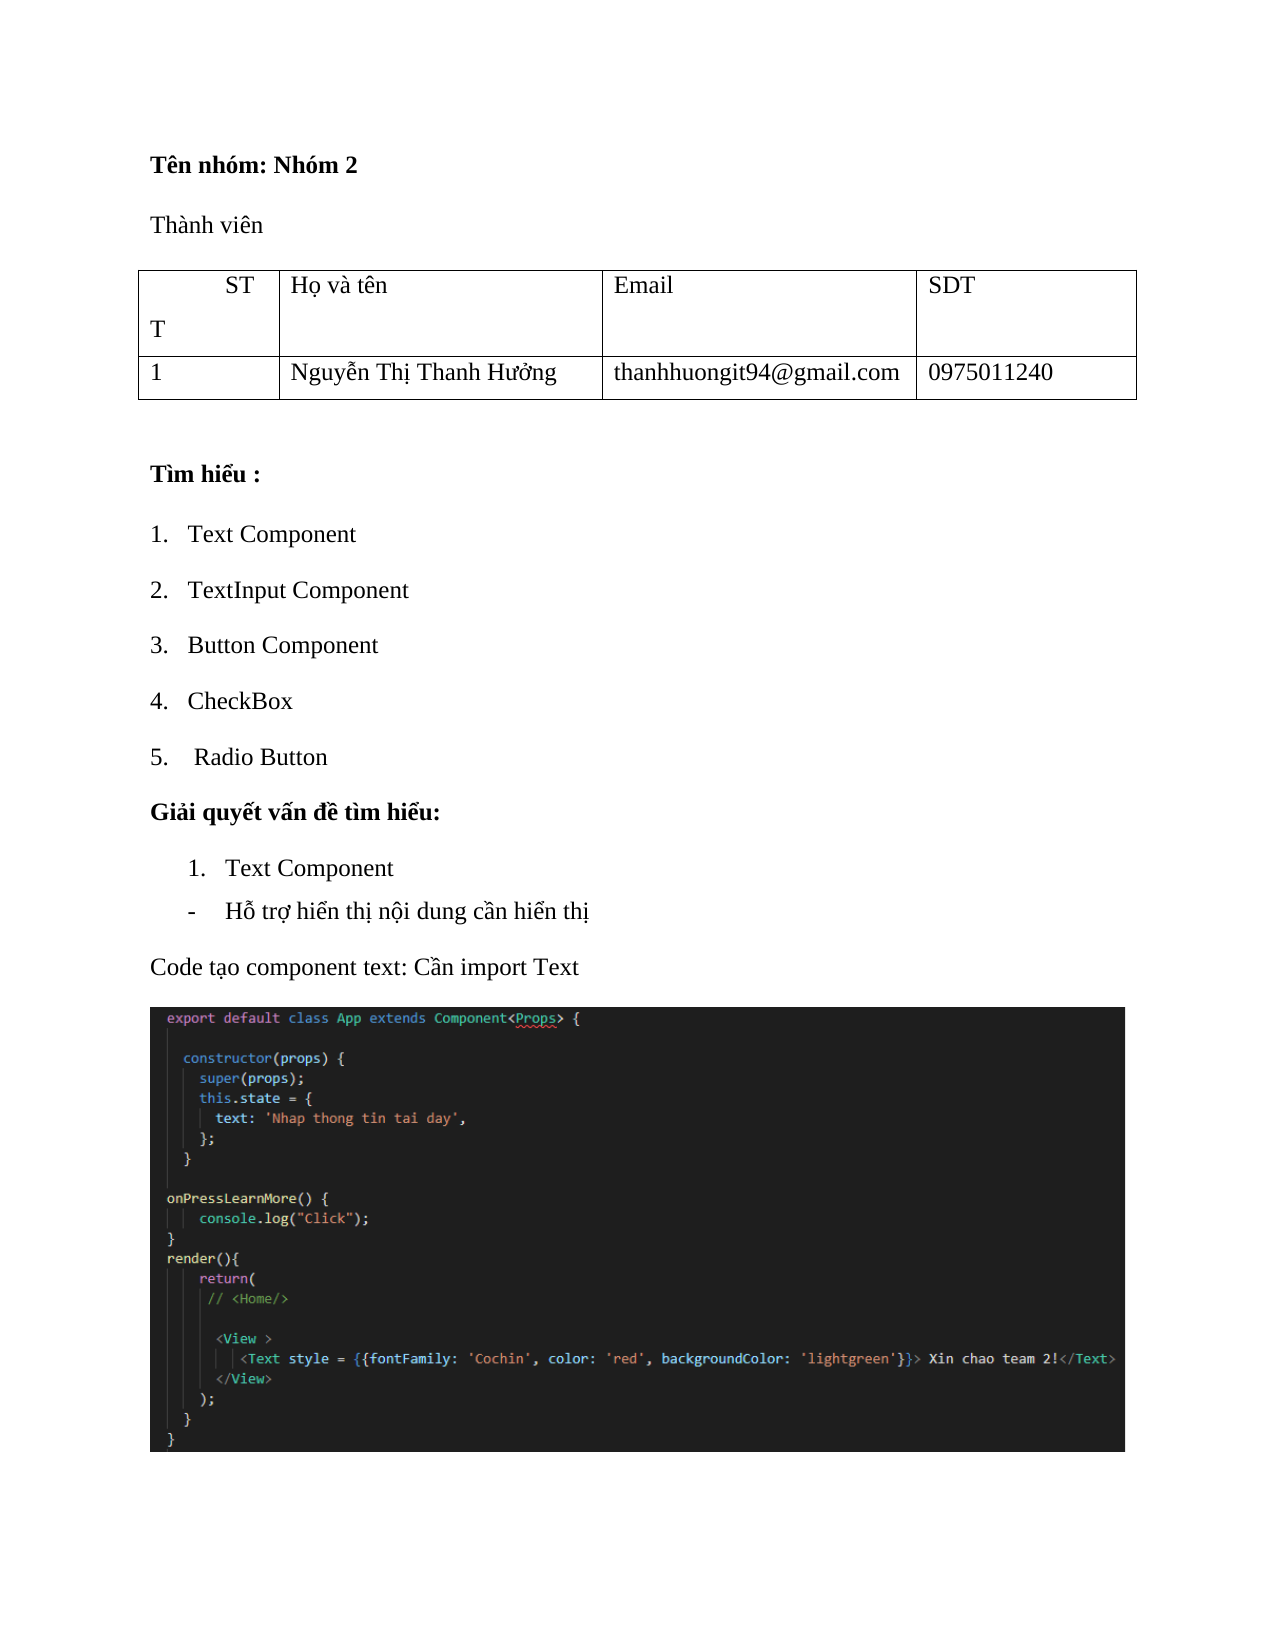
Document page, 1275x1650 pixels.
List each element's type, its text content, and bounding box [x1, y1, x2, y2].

text Code tạo component text: Cần import Text [150, 952, 1125, 980]
list Text Component [150, 519, 1125, 548]
table_header Họ và tên [280, 271, 602, 356]
text Thành viên [150, 210, 1125, 238]
picture [150, 1007, 1125, 1452]
table_header SDT [917, 271, 1136, 356]
text Giải quyết vấn đề tìm hiểu: [150, 797, 1125, 826]
text Tìm hiểu : [150, 459, 1125, 488]
table_cell 1 [139, 357, 279, 398]
list CheckBox [150, 686, 1125, 715]
list Hỗ trợ hiển thị nội dung cần hiển thị [187, 896, 1125, 925]
list TextInput Component [150, 575, 1125, 603]
text Tên nhóm: Nhóm 2 [150, 150, 1125, 179]
list Text Component [187, 853, 1125, 882]
table_header STT [139, 271, 279, 356]
table_cell 0975011240 [917, 357, 1136, 398]
list Radio Button [150, 742, 1125, 770]
table_cell Nguyễn Thị Thanh Hưởng [280, 357, 602, 398]
list Button Component [150, 630, 1125, 659]
table_header Email [603, 271, 916, 356]
table_cell thanhhuongit94@gmail.com [603, 357, 916, 398]
